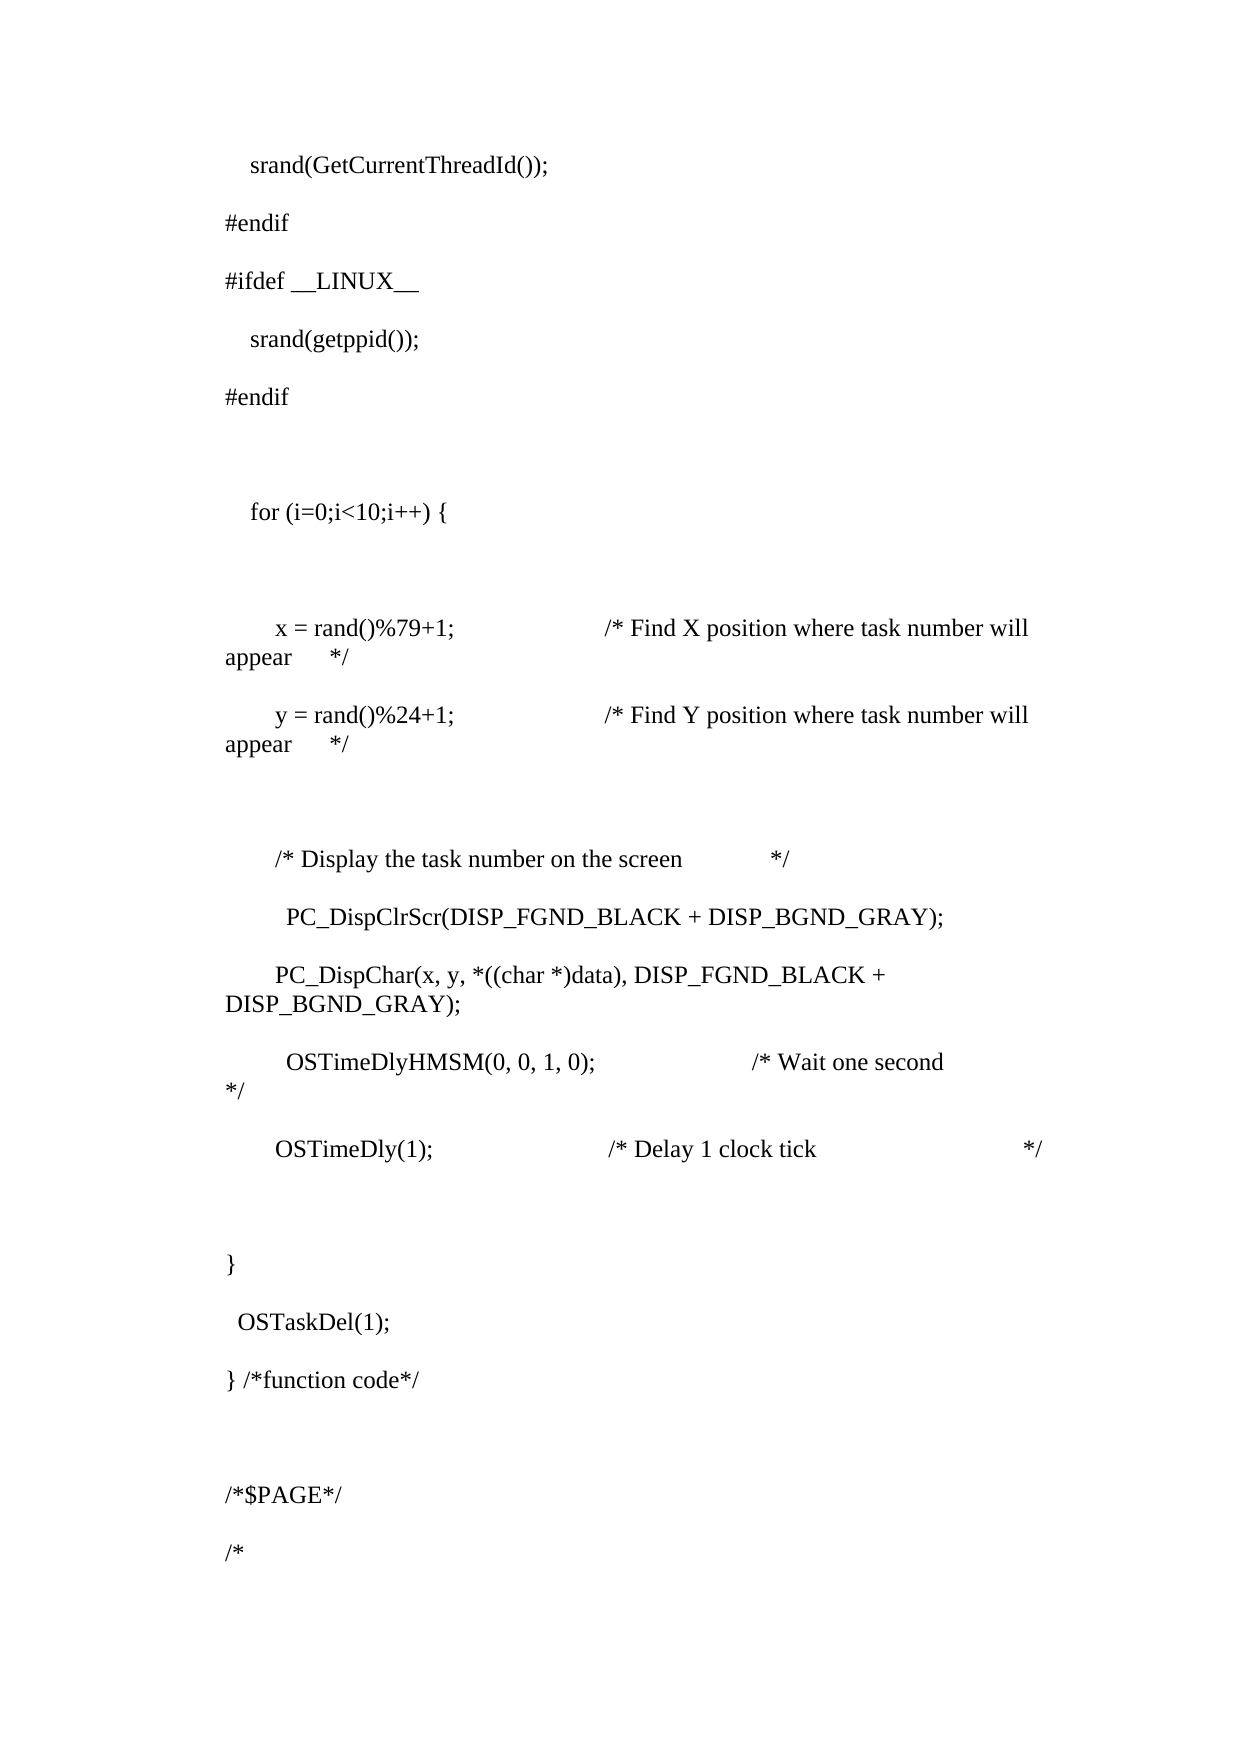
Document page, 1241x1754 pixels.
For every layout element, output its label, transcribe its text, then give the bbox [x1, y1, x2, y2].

text #endif [225, 208, 1090, 237]
text y = rand()%24+1; /* Find Y position where task number will appear */ [225, 700, 1090, 757]
text /* Display the task number on the screen */ [225, 844, 1090, 873]
text OSTaskDel(1); [225, 1307, 1090, 1336]
text OSTimeDlyHMSM(0, 0, 1, 0); /* Wait one second */ [225, 1047, 1090, 1104]
text #ifdef __LINUX__ [225, 266, 1090, 294]
text for (i=0;i<10;i++) { [225, 497, 1090, 526]
text PC_DispClrScr(DISP_FGND_BLACK + DISP_BGND_GRAY); [225, 902, 1090, 931]
text OSTimeDly(1); /* Delay 1 clock tick */ [225, 1134, 1090, 1162]
text srand(GetCurrentThreadId()); [225, 150, 1090, 179]
text x = rand()%79+1; /* Find X position where task number will appear */ [225, 613, 1090, 671]
text PC_DispChar(x, y, *((char *)data), DISP_FGND_BLACK + DISP_BGND_GRAY); [225, 960, 1090, 1018]
text #endif [225, 382, 1090, 410]
text } /*function code*/ [225, 1365, 1090, 1393]
text } [225, 1249, 1090, 1278]
text /*$PAGE*/ [225, 1481, 1090, 1509]
text /* [225, 1538, 1090, 1567]
text srand(getppid()); [225, 324, 1090, 352]
